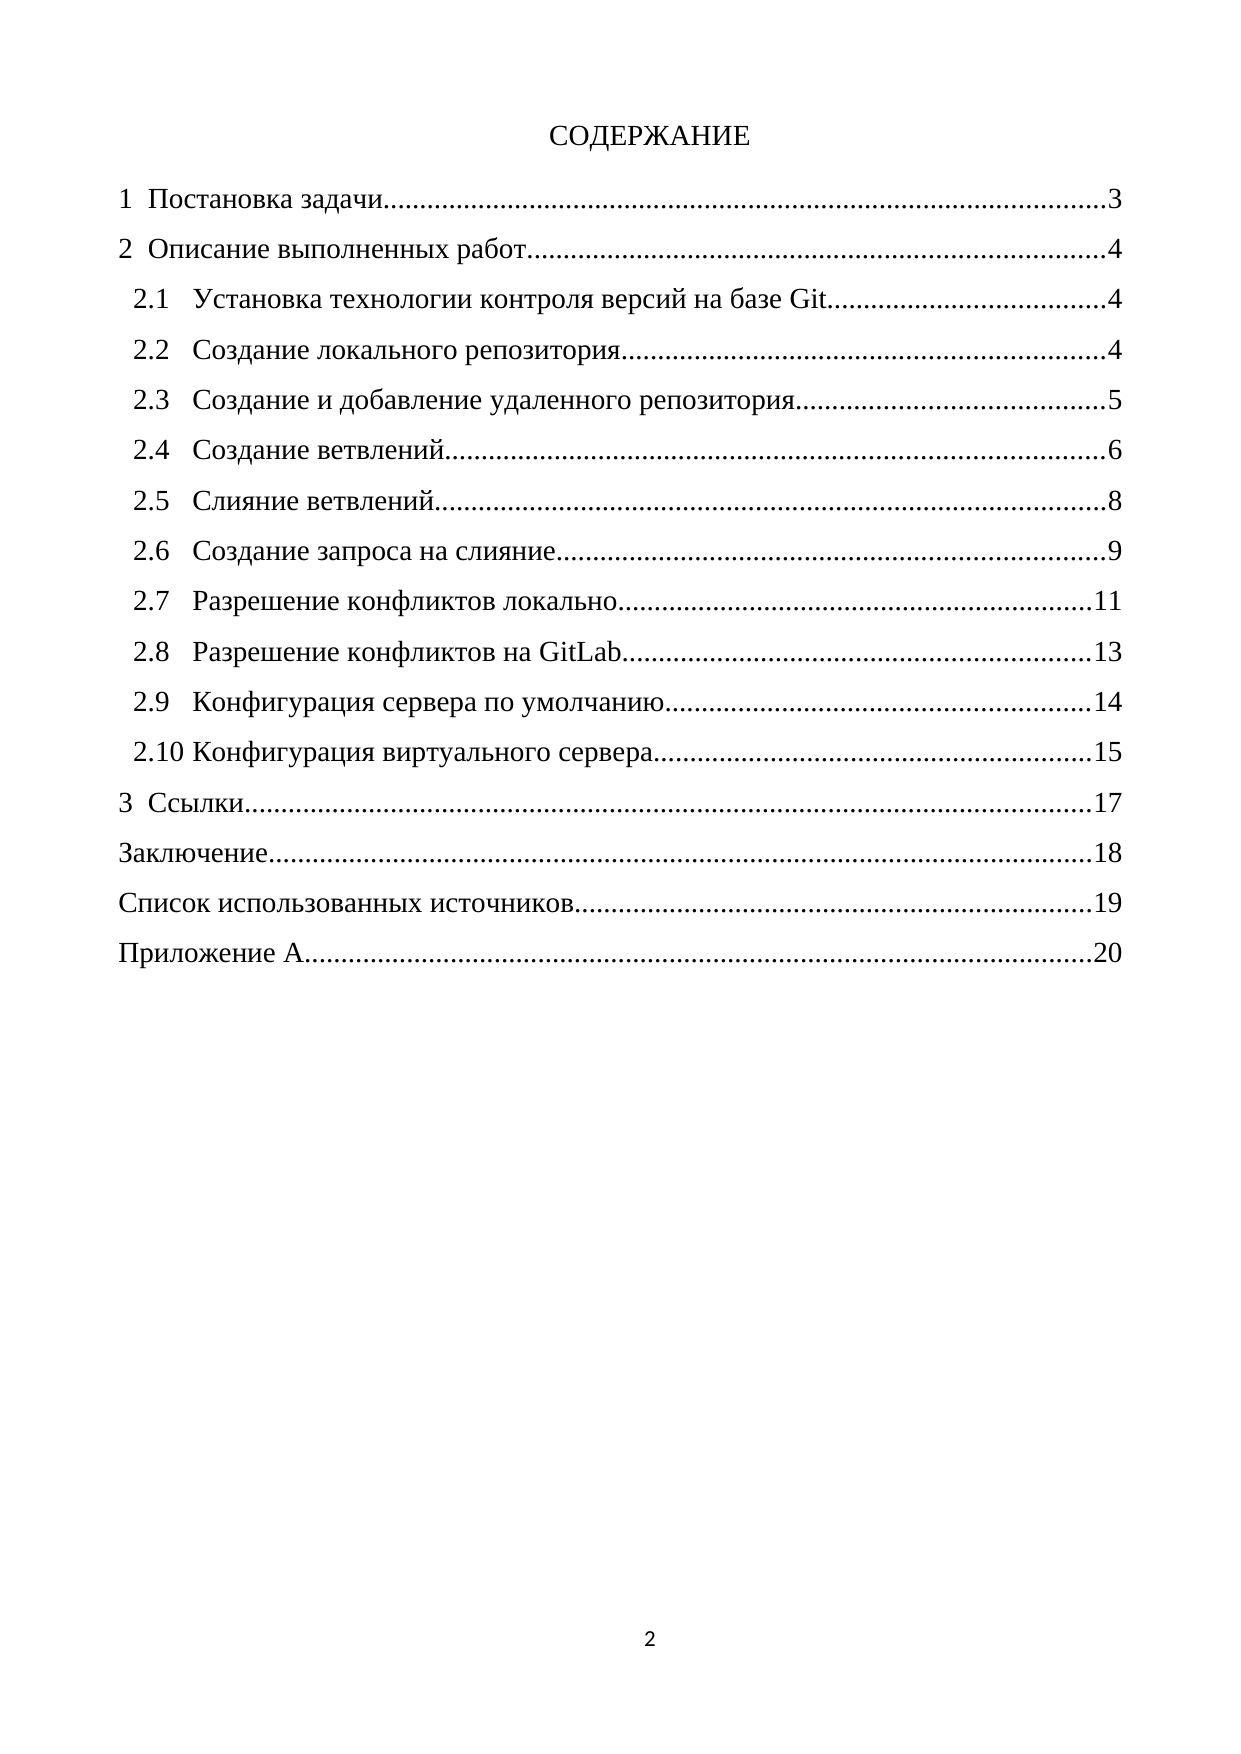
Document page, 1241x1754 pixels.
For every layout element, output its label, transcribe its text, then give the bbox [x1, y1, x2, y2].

text Список использованных источников 19 [118, 885, 1181, 919]
text 2.3 Создание и добавление удаленного репозитория 5 [133, 382, 1181, 416]
text 1 Постановка задачи 3 [118, 181, 1181, 214]
text 2.4 Создание ветвлений 6 [133, 432, 1181, 466]
text Приложение А 20 [118, 936, 1181, 969]
text 2 Описание выполненных работ 4 [118, 231, 1181, 265]
text Заключение 18 [118, 835, 1181, 868]
text Содержание [118, 118, 1181, 152]
text 2.10 Конфигурация виртуального сервера 15 [133, 734, 1181, 768]
text 2.9 Конфигурация сервера по умолчанию 14 [133, 684, 1181, 718]
text 2.1 Установка технологии контроля версий на базе Git 4 [133, 282, 1181, 315]
text 2.2 Создание локального репозитория 4 [133, 332, 1181, 365]
text 2.6 Создание запроса на слияние 9 [133, 533, 1181, 567]
text 2.7 Разрешение конфликтов локально 11 [133, 583, 1181, 617]
text 3 Ссылки 17 [118, 785, 1181, 818]
text 2.5 Слияние ветвлений 8 [133, 483, 1181, 516]
text 2.8 Разрешение конфликтов на GitLab 13 [133, 634, 1181, 667]
